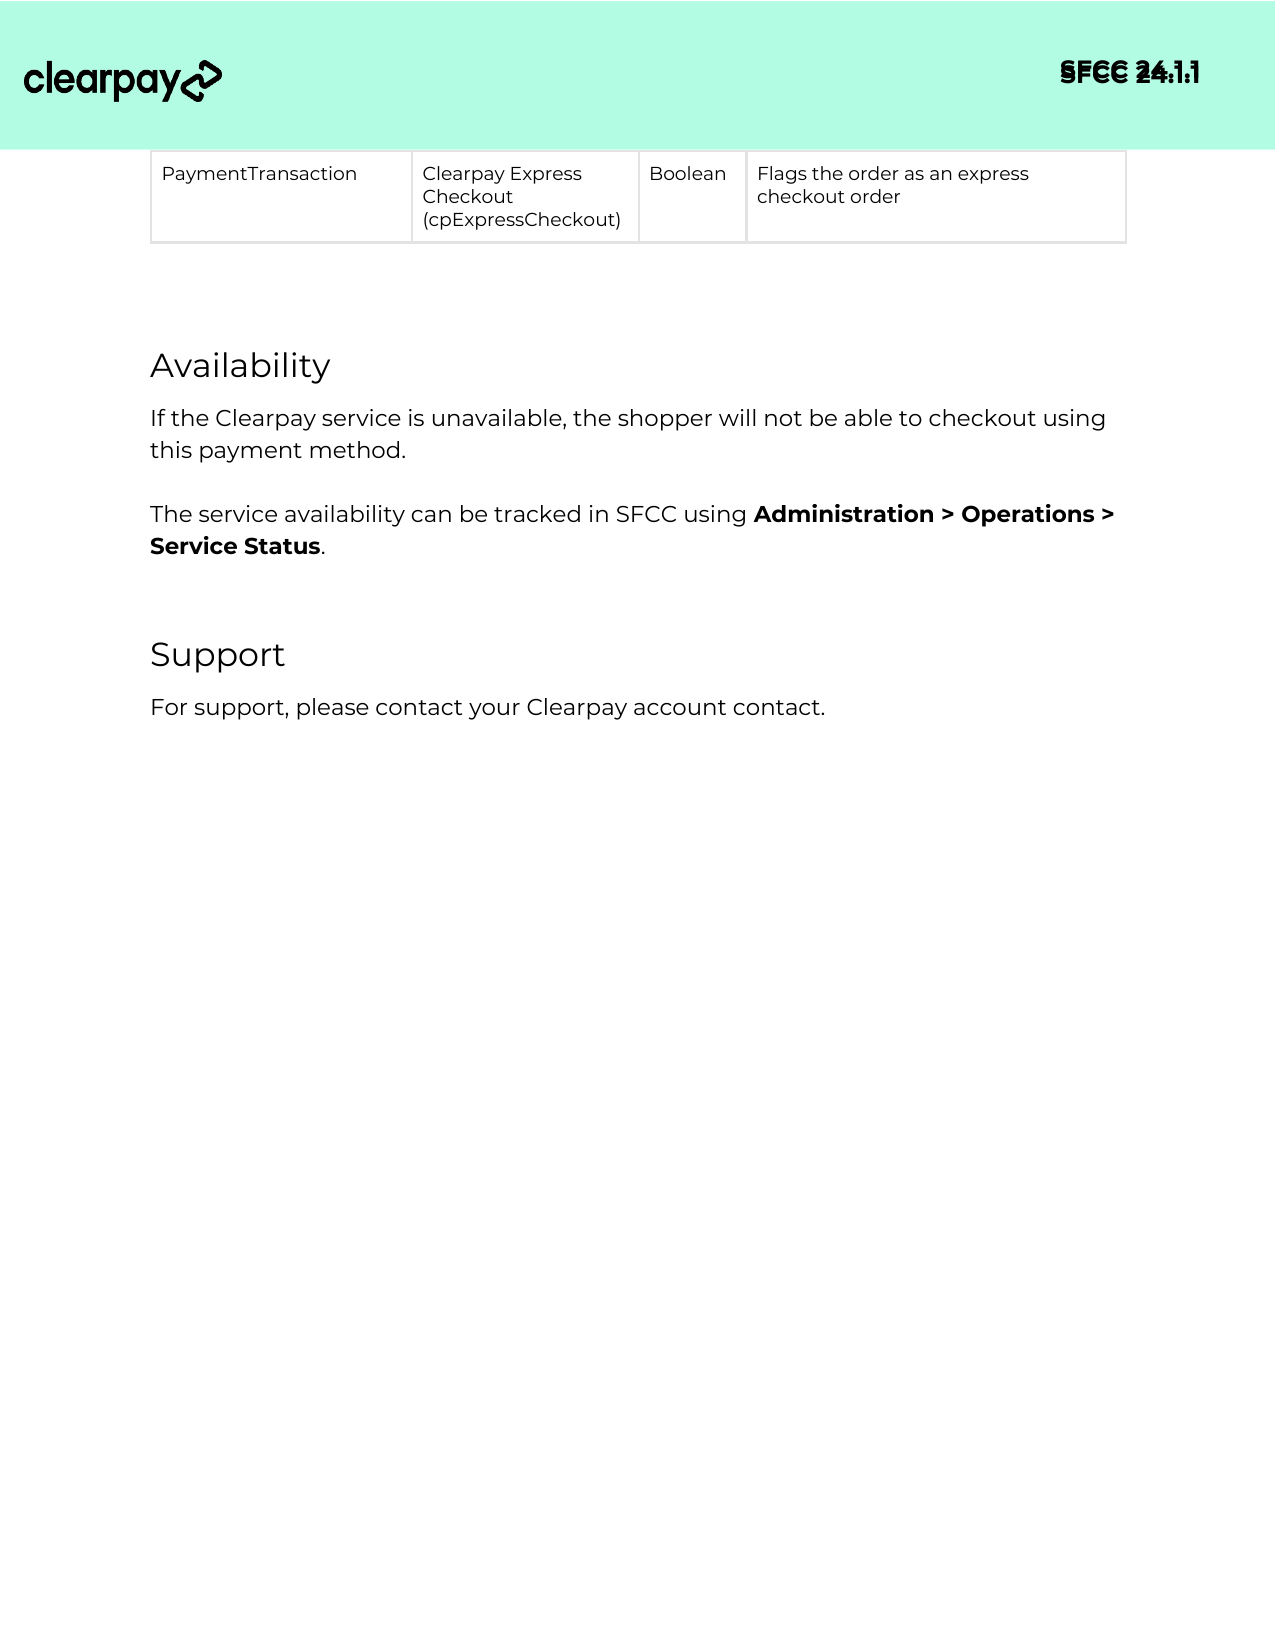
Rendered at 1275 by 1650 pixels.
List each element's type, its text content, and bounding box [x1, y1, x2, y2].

table_cell Boolean [640, 152, 745, 241]
subtitle Support [150, 634, 1125, 675]
picture [23, 60, 223, 102]
text If the Clearpay service is unavailable, the shopper will not be able to checkout using this payment method. [150, 404, 1125, 464]
table_cell Flags the order as an express checkout order [748, 152, 1125, 241]
table_cell Clearpay Express Checkout (cpExpressCheckout) [413, 152, 638, 241]
text For support, please contact your Clearpay account contact. [150, 693, 1125, 721]
subtitle Availability [150, 345, 1125, 386]
table_cell PaymentTransaction [152, 152, 411, 241]
text The service availability can be tracked in SFCC using Administration > Operations > Service Status. [150, 501, 1125, 561]
